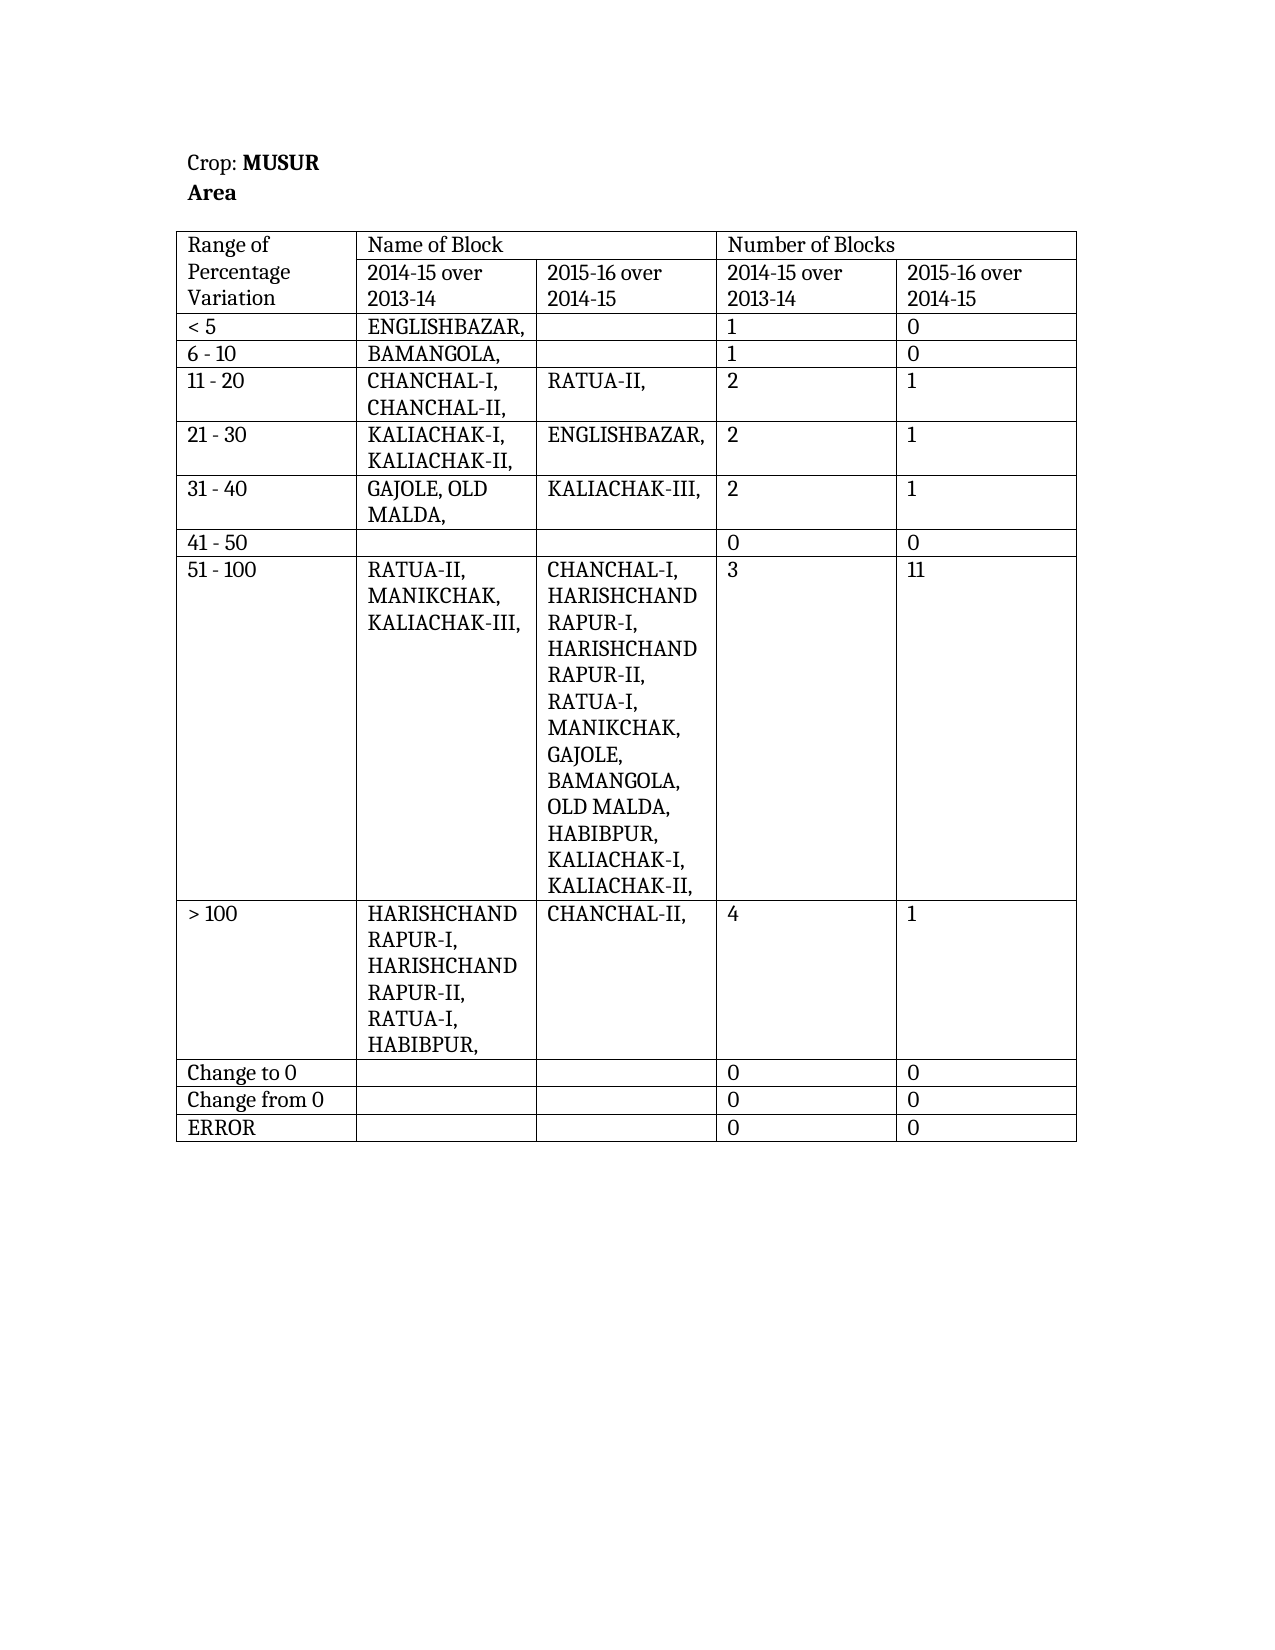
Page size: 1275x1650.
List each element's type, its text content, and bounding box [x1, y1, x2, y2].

table_cell ENGLISHBAZAR, [537, 422, 716, 475]
table_cell RATUA-II, [537, 368, 716, 421]
table_cell 2 [717, 476, 896, 528]
table_cell ERROR [177, 1115, 356, 1141]
table_cell [537, 341, 716, 367]
text Crop: MUSUR Area [187, 150, 1087, 207]
table_cell 1 [897, 476, 1076, 528]
table_cell < 5 [177, 314, 356, 340]
table_cell CHANCHAL-II, [537, 901, 716, 1059]
table_cell 0 [717, 1087, 896, 1113]
table_cell 11 - 20 [177, 368, 356, 421]
table_cell 0 [717, 1060, 896, 1086]
table_cell 51 - 100 [177, 557, 356, 899]
table_cell [537, 314, 716, 340]
table_cell [537, 530, 716, 556]
table_cell [357, 1060, 536, 1086]
table_cell > 100 [177, 901, 356, 1059]
table_cell Change from 0 [177, 1087, 356, 1113]
table_cell 2 [717, 368, 896, 421]
table_cell Change to 0 [177, 1060, 356, 1086]
table_cell 0 [897, 530, 1076, 556]
table_cell 2015-16 over 2014-15 [537, 260, 716, 312]
table_cell 1 [717, 341, 896, 367]
table_cell 31 - 40 [177, 476, 356, 528]
table_cell [537, 1087, 716, 1113]
table_cell 0 [717, 1115, 896, 1141]
table_cell ENGLISHBAZAR, [357, 314, 536, 340]
table_cell BAMANGOLA, [357, 341, 536, 367]
table_cell 11 [897, 557, 1076, 899]
table_cell [537, 1060, 716, 1086]
table_cell 1 [897, 368, 1076, 421]
table_cell 41 - 50 [177, 530, 356, 556]
table_cell 21 - 30 [177, 422, 356, 475]
table_cell KALIACHAK-I, KALIACHAK-II, [357, 422, 536, 475]
table_cell HARISHCHANDRAPUR-I, HARISHCHANDRAPUR-II, RATUA-I, HABIBPUR, [357, 901, 536, 1059]
table_cell CHANCHAL-I, HARISHCHANDRAPUR-I, HARISHCHANDRAPUR-II, RATUA-I, MANIKCHAK, GAJOLE, BAMANGOLA, OLD MALDA, HABIBPUR, KALIACHAK-I, KALIACHAK-II, [537, 557, 716, 899]
table_cell 0 [897, 1060, 1076, 1086]
table_cell 2014-15 over 2013-14 [717, 260, 896, 312]
table_cell 3 [717, 557, 896, 899]
table_cell [357, 530, 536, 556]
table_cell KALIACHAK-III, [537, 476, 716, 528]
table_cell 1 [717, 314, 896, 340]
table_cell 1 [897, 422, 1076, 475]
table_cell 0 [897, 1087, 1076, 1113]
table_cell CHANCHAL-I, CHANCHAL-II, [357, 368, 536, 421]
table_cell [357, 1115, 536, 1141]
table_cell 0 [897, 314, 1076, 340]
table_cell 4 [717, 901, 896, 1059]
table_cell 0 [897, 1115, 1076, 1141]
table_cell 2 [717, 422, 896, 475]
table_cell 0 [717, 530, 896, 556]
table_header Range of Percentage Variation [177, 232, 356, 312]
table_cell 0 [897, 341, 1076, 367]
table_cell 1 [897, 901, 1076, 1059]
table_header Number of Blocks [717, 232, 1076, 259]
table_cell [357, 1087, 536, 1113]
table_cell [537, 1115, 716, 1141]
table_cell 2015-16 over 2014-15 [897, 260, 1076, 312]
table_cell RATUA-II, MANIKCHAK, KALIACHAK-III, [357, 557, 536, 899]
table_cell 2014-15 over 2013-14 [357, 260, 536, 312]
table_header Name of Block [357, 232, 716, 259]
table_cell GAJOLE, OLD MALDA, [357, 476, 536, 528]
table_cell 6 - 10 [177, 341, 356, 367]
